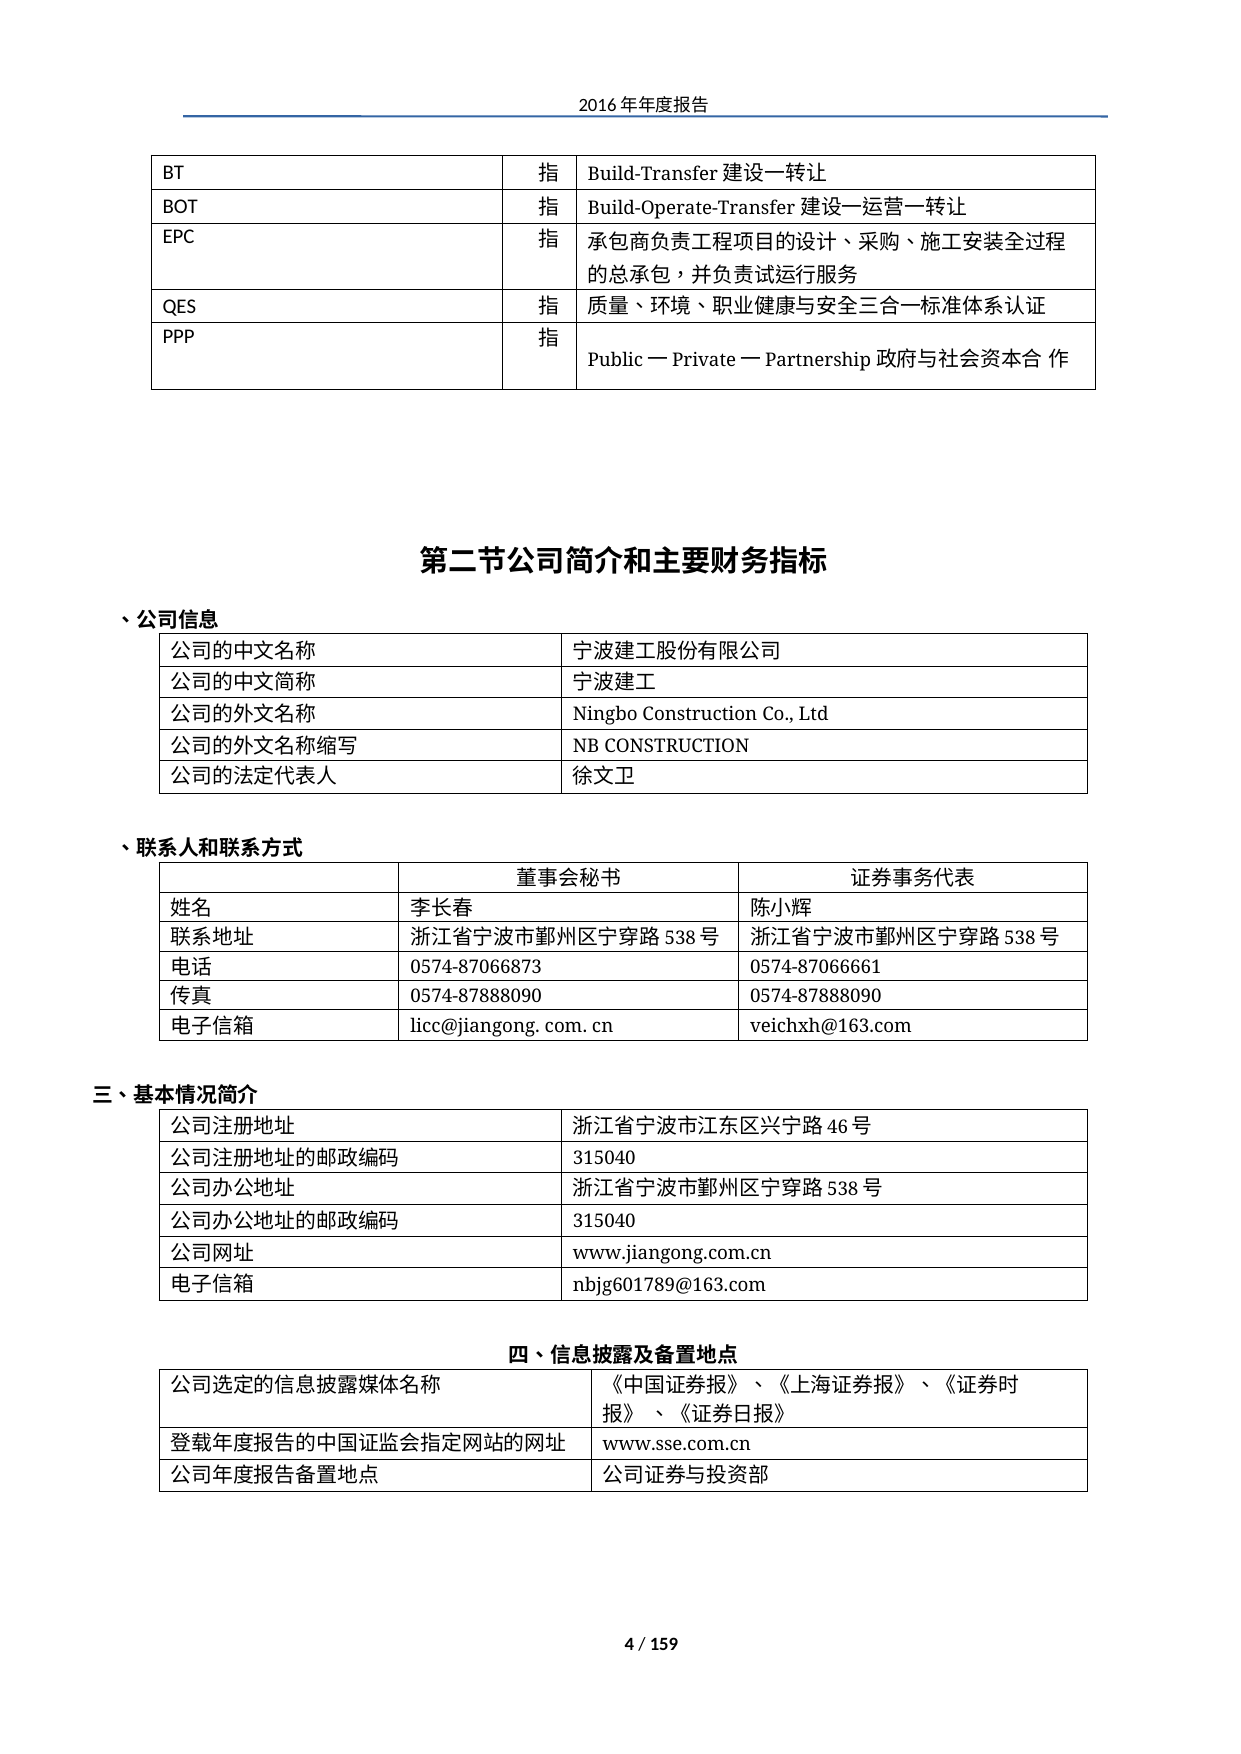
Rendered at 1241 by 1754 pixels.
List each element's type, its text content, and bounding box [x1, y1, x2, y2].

table_cell 0574-87066873 [399, 952, 738, 980]
table_header BT [152, 156, 502, 189]
table_cell 承包商负责工程项目的设计、采购、施工安装全过程 的总承包，并负责试运行服务 [577, 224, 1095, 289]
table_cell 宁波建工 [562, 667, 1087, 697]
table_cell 指 [503, 190, 576, 223]
table_cell Build-Operate-Transfer 建设一运营一转让 [577, 190, 1095, 223]
table_cell Public一Private一Partnership 政府与社会资本合 作 [577, 323, 1095, 389]
table_cell 公司的法定代表人 [160, 761, 561, 793]
table_cell 电话 [160, 952, 398, 980]
table_cell 0574-87888090 [399, 981, 738, 1009]
table_cell 徐文卫 [562, 761, 1087, 793]
table_cell veichxh@163.com [739, 1010, 1087, 1040]
table_header 《中国证券报》、《上海证券报》、《证券时报》 、《证券日报》 [592, 1370, 1087, 1427]
table_header 公司的中文名称 [160, 634, 561, 666]
table_cell www.jiangong.com.cn [562, 1237, 1087, 1267]
table_header 公司选定的信息披露媒体名称 [160, 1370, 591, 1427]
table_cell 315040 [562, 1205, 1087, 1236]
table_header Build-Transfer 建设一转让 [577, 156, 1095, 189]
table_cell PPP [152, 323, 502, 389]
table_cell 浙江省宁波市鄞州区宁穿路538号 [562, 1173, 1087, 1204]
table_cell 0574-87888090 [739, 981, 1087, 1009]
table_cell www.sse.com.cn [592, 1428, 1087, 1459]
table_cell 315040 [562, 1142, 1087, 1172]
table_cell 联系地址 [160, 922, 398, 951]
table_cell licc@jiangong. com. cn [399, 1010, 738, 1040]
table_cell QES [152, 290, 502, 322]
text 三、基本情况简介 [92, 1080, 1156, 1109]
table_cell 公司网址 [160, 1237, 561, 1267]
table_cell 传真 [160, 981, 398, 1009]
text 、公司信息 [115, 605, 1156, 633]
table_header 指 [503, 156, 576, 189]
table_cell 陈小辉 [739, 893, 1087, 921]
table_cell 公司的中文简称 [160, 667, 561, 697]
table_cell 0574-87066661 [739, 952, 1087, 980]
table_cell 公司办公地址的邮政编码 [160, 1205, 561, 1236]
text 四、信息披露及备置地点 [90, 1340, 1156, 1369]
table_cell 姓名 [160, 893, 398, 921]
table_cell 浙江省宁波市鄞州区宁穿路538号 [399, 922, 738, 951]
table_cell NB CONSTRUCTION [562, 730, 1087, 760]
table_cell 公司年度报告备置地点 [160, 1460, 591, 1491]
table_cell 公司证券与投资部 [592, 1460, 1087, 1491]
table_header 浙江省宁波市江东区兴宁路46号 [562, 1110, 1087, 1141]
table_cell 公司的外文名称缩写 [160, 730, 561, 760]
table_cell 质量、环境、职业健康与安全三合一标准体系认证 [577, 290, 1095, 322]
table_cell Ningbo Construction Co., Ltd [562, 698, 1087, 729]
table_cell 浙江省宁波市鄞州区宁穿路538号 [739, 922, 1087, 951]
table_header [160, 863, 398, 892]
table_cell 电子信箱 [160, 1268, 561, 1299]
table_header 证券事务代表 [739, 863, 1087, 892]
text 、联系人和联系方式 [115, 833, 1156, 862]
table_cell 公司注册地址的邮政编码 [160, 1142, 561, 1172]
table_cell BOT [152, 190, 502, 223]
table_cell 登载年度报告的中国证监会指定网站的网址 [160, 1428, 591, 1459]
table_header 公司注册地址 [160, 1110, 561, 1141]
table_cell 指 [503, 290, 576, 322]
table_cell 电子信箱 [160, 1010, 398, 1040]
table_cell EPC [152, 224, 502, 289]
table_header 宁波建工股份有限公司 [562, 634, 1087, 666]
table_cell 指 [503, 323, 576, 389]
table_cell nbjg601789@163.com [562, 1268, 1087, 1299]
table_cell 指 [503, 224, 576, 289]
table_cell 公司办公地址 [160, 1173, 561, 1204]
table_cell 李长春 [399, 893, 738, 921]
table_cell 公司的外文名称 [160, 698, 561, 729]
table_header 董事会秘书 [399, 863, 738, 892]
text 第二节公司简介和主要财务指标 [90, 540, 1156, 580]
